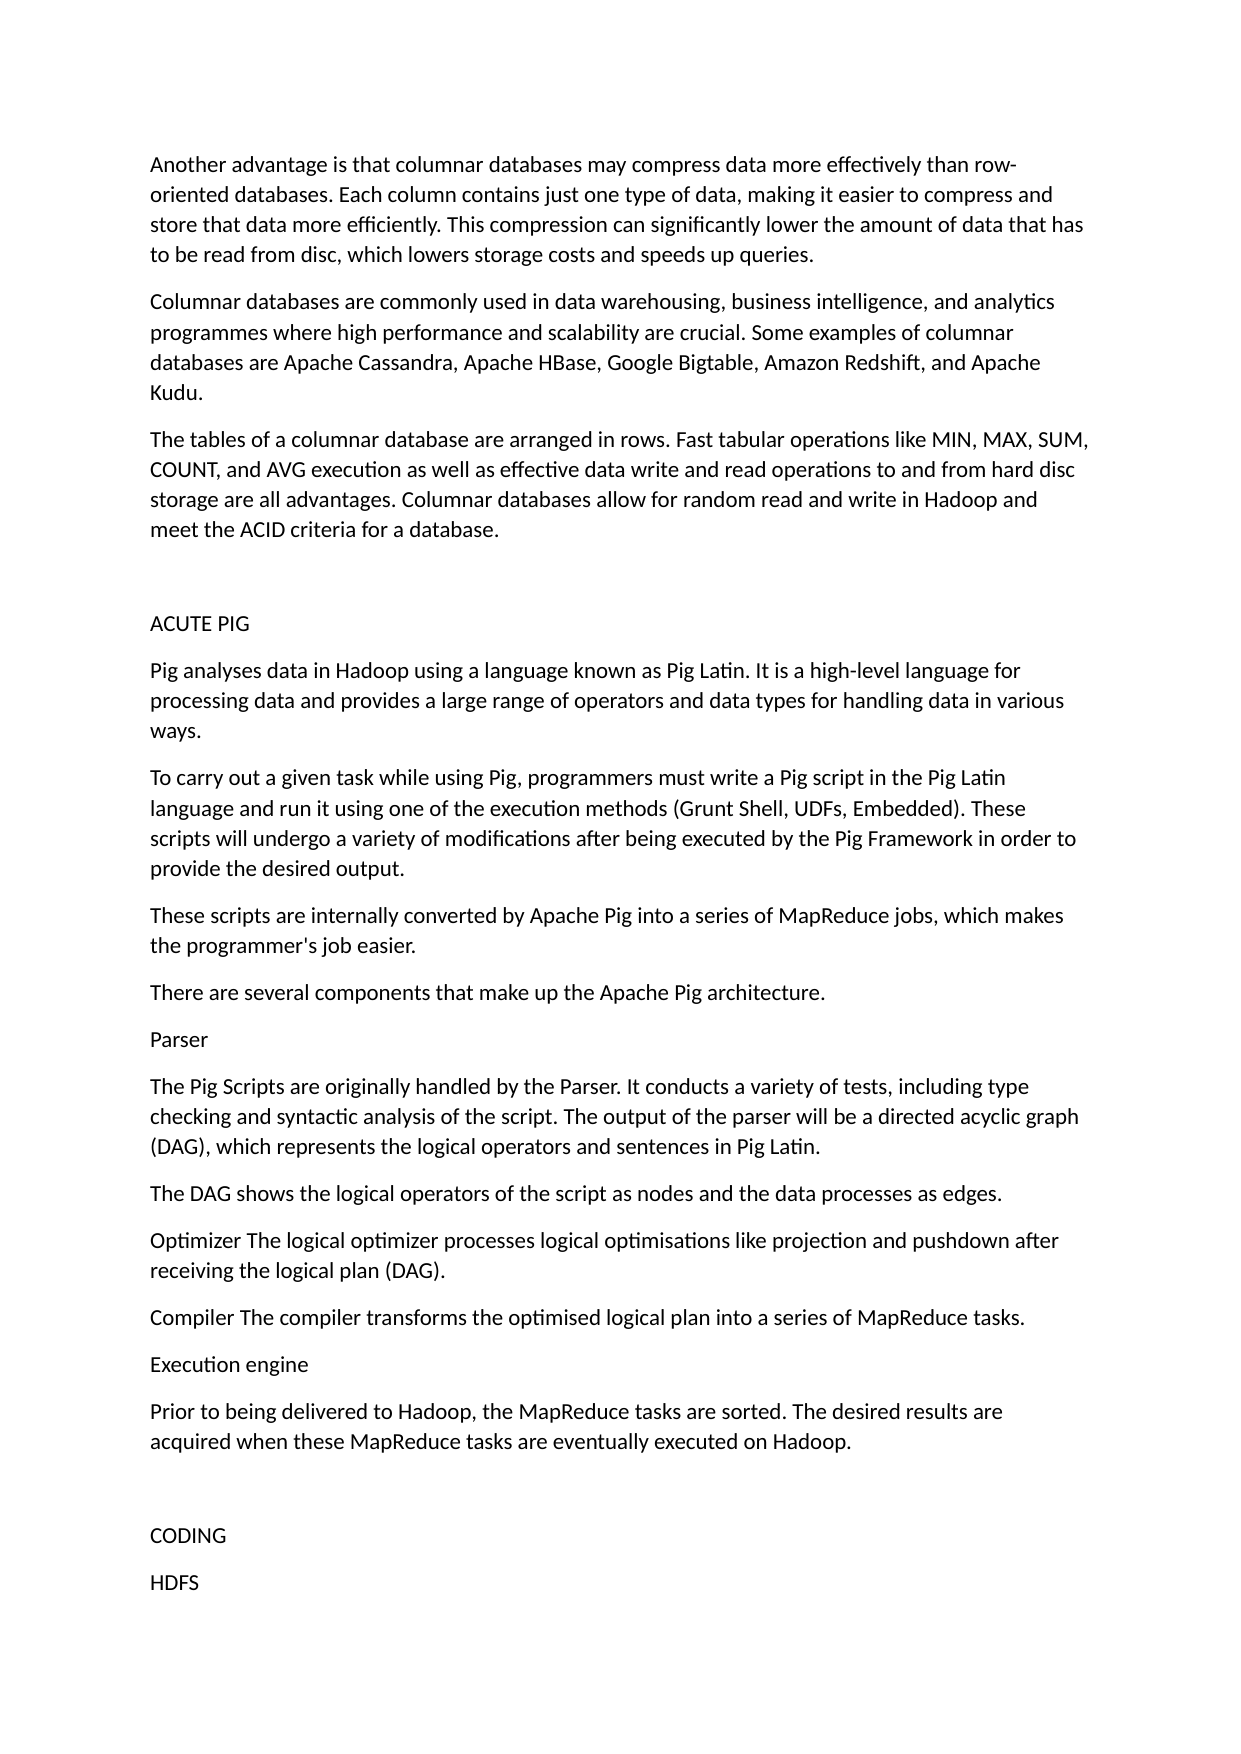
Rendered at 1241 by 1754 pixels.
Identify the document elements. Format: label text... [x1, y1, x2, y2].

text Execution engine [150, 1350, 1090, 1378]
text ACUTE PIG [150, 609, 1090, 637]
text The tables of a columnar database are arranged in rows. Fast tabular operations like MIN, MAX, SUM, COUNT, and AVG execution as well as effective data write and read operations to and from hard disc storage are all advantages. Columnar databases allow for random read and write in Hadoop and meet the ACID criteria for a database. [150, 425, 1090, 544]
text Another advantage is that columnar databases may compress data more effectively than row-oriented databases. Each column contains just one type of data, making it easier to compress and store that data more efficiently. This compression can significantly lower the amount of data that has to be read from disc, which lowers storage costs and speeds up queries. [150, 150, 1090, 269]
text Pig analyses data in Hadoop using a language known as Pig Latin. It is a high-level language for processing data and provides a large range of operators and data types for handling data in various ways. [150, 656, 1090, 745]
text Compiler The compiler transforms the optimised logical plan into a series of MapReduce tasks. [150, 1303, 1090, 1331]
text CODING [150, 1521, 1090, 1549]
text To carry out a given task while using Pig, programmers must write a Pig script in the Pig Latin language and run it using one of the execution methods (Grunt Shell, UDFs, Embedded). These scripts will undergo a variety of modifications after being executed by the Pig Framework in order to provide the desired output. [150, 763, 1090, 882]
text These scripts are internally converted by Apache Pig into a series of MapReduce jobs, which makes the programmer's job easier. [150, 901, 1090, 959]
text Columnar databases are commonly used in data warehousing, business intelligence, and analytics programmes where high performance and scalability are crucial. Some examples of columnar databases are Apache Cassandra, Apache HBase, Google Bigtable, Amazon Redshift, and Apache Kudu. [150, 287, 1090, 406]
text Parser [150, 1025, 1090, 1053]
text The Pig Scripts are originally handled by the Parser. It conducts a variety of tests, including type checking and syntactic analysis of the script. The output of the parser will be a directed acyclic graph (DAG), which represents the logical operators and sentences in Pig Latin. [150, 1072, 1090, 1160]
text Optimizer The logical optimizer processes logical optimisations like projection and pushdown after receiving the logical plan (DAG). [150, 1226, 1090, 1284]
text HDFS [150, 1568, 1090, 1596]
text Prior to being delivered to Hadoop, the MapReduce tasks are sorted. The desired results are acquired when these MapReduce tasks are eventually executed on Hadoop. [150, 1397, 1090, 1455]
text The DAG shows the logical operators of the script as nodes and the data processes as edges. [150, 1179, 1090, 1207]
text There are several components that make up the Apache Pig architecture. [150, 978, 1090, 1006]
